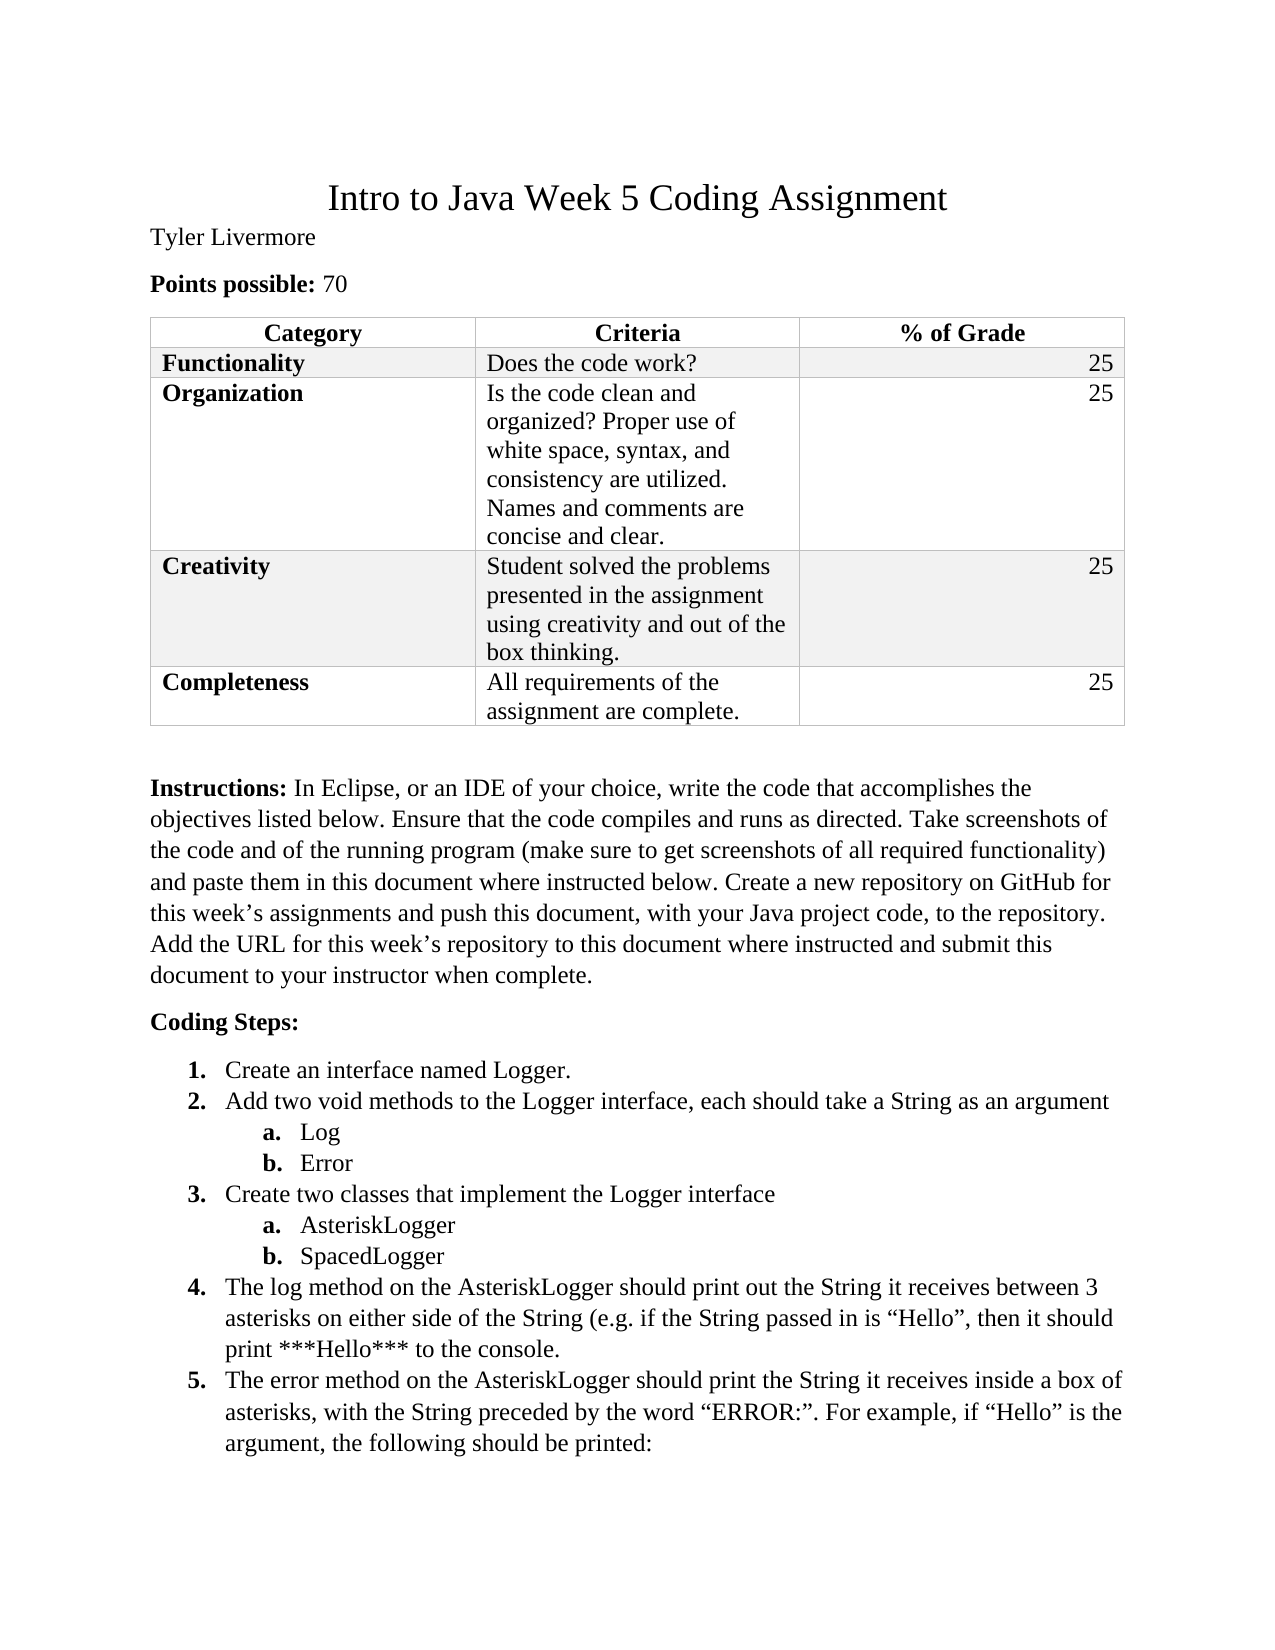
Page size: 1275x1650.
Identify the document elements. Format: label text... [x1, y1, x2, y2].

table_cell Completeness [151, 667, 475, 725]
table_cell 25 [800, 378, 1124, 550]
text Coding Steps: [150, 1007, 1125, 1036]
table_cell All requirements of the assignment are complete. [476, 667, 799, 725]
text Instructions: In Eclipse, or an IDE of your choice, write the code that accomplishes the objectives listed below. Ensure that the code compiles and runs as directed. Take screenshots of the code and of the running program (make sure to get screenshots of all required functionality) and paste them in this document where instructed below. Create a new repository on GitHub for this week’s assignments and push this document, with your Java project code, to the repository. Add the URL for this week’s repository to this document where instructed and submit this document to your instructor when complete. [150, 773, 1125, 988]
table_cell 25 [800, 348, 1124, 377]
list Create two classes that implement the Logger interface [187, 1179, 1125, 1208]
table_cell Creativity [151, 551, 475, 666]
list AsteriskLogger [262, 1210, 1125, 1239]
table_cell Is the code clean and organized? Proper use of white space, syntax, and consistency are utilized. Names and comments are concise and clear. [476, 378, 799, 550]
subtitle Intro to Java Week 5 Coding Assignment [150, 175, 1125, 218]
table_cell Organization [151, 378, 475, 550]
list The error method on the AsteriskLogger should print the String it receives inside a box of asterisks, with the String preceded by the word “ERROR:”. For example, if “Hello” is the argument, the following should be printed: [187, 1366, 1125, 1456]
table_cell Functionality [151, 348, 475, 377]
table_header Category [151, 318, 475, 347]
list Log [262, 1117, 1125, 1146]
table_cell Does the code work? [476, 348, 799, 377]
list The log method on the AsteriskLogger should print out the String it receives between 3 asterisks on either side of the String (e.g. if the String passed in is “Hello”, then it should print ***Hello*** to the console. [187, 1272, 1125, 1363]
table_cell 25 [800, 667, 1124, 725]
list Create an interface named Logger. [187, 1055, 1125, 1084]
list SpacedLogger [262, 1241, 1125, 1270]
list Add two void methods to the Logger interface, each should take a String as an argument [187, 1086, 1125, 1115]
text Tyler Livermore [150, 222, 1125, 250]
table_cell Student solved the problems presented in the assignment using creativity and out of the box thinking. [476, 551, 799, 666]
table_header % of Grade [800, 318, 1124, 347]
table_cell 25 [800, 551, 1124, 666]
text Points possible: 70 [150, 269, 1125, 298]
table_header Criteria [476, 318, 799, 347]
list Error [262, 1148, 1125, 1177]
